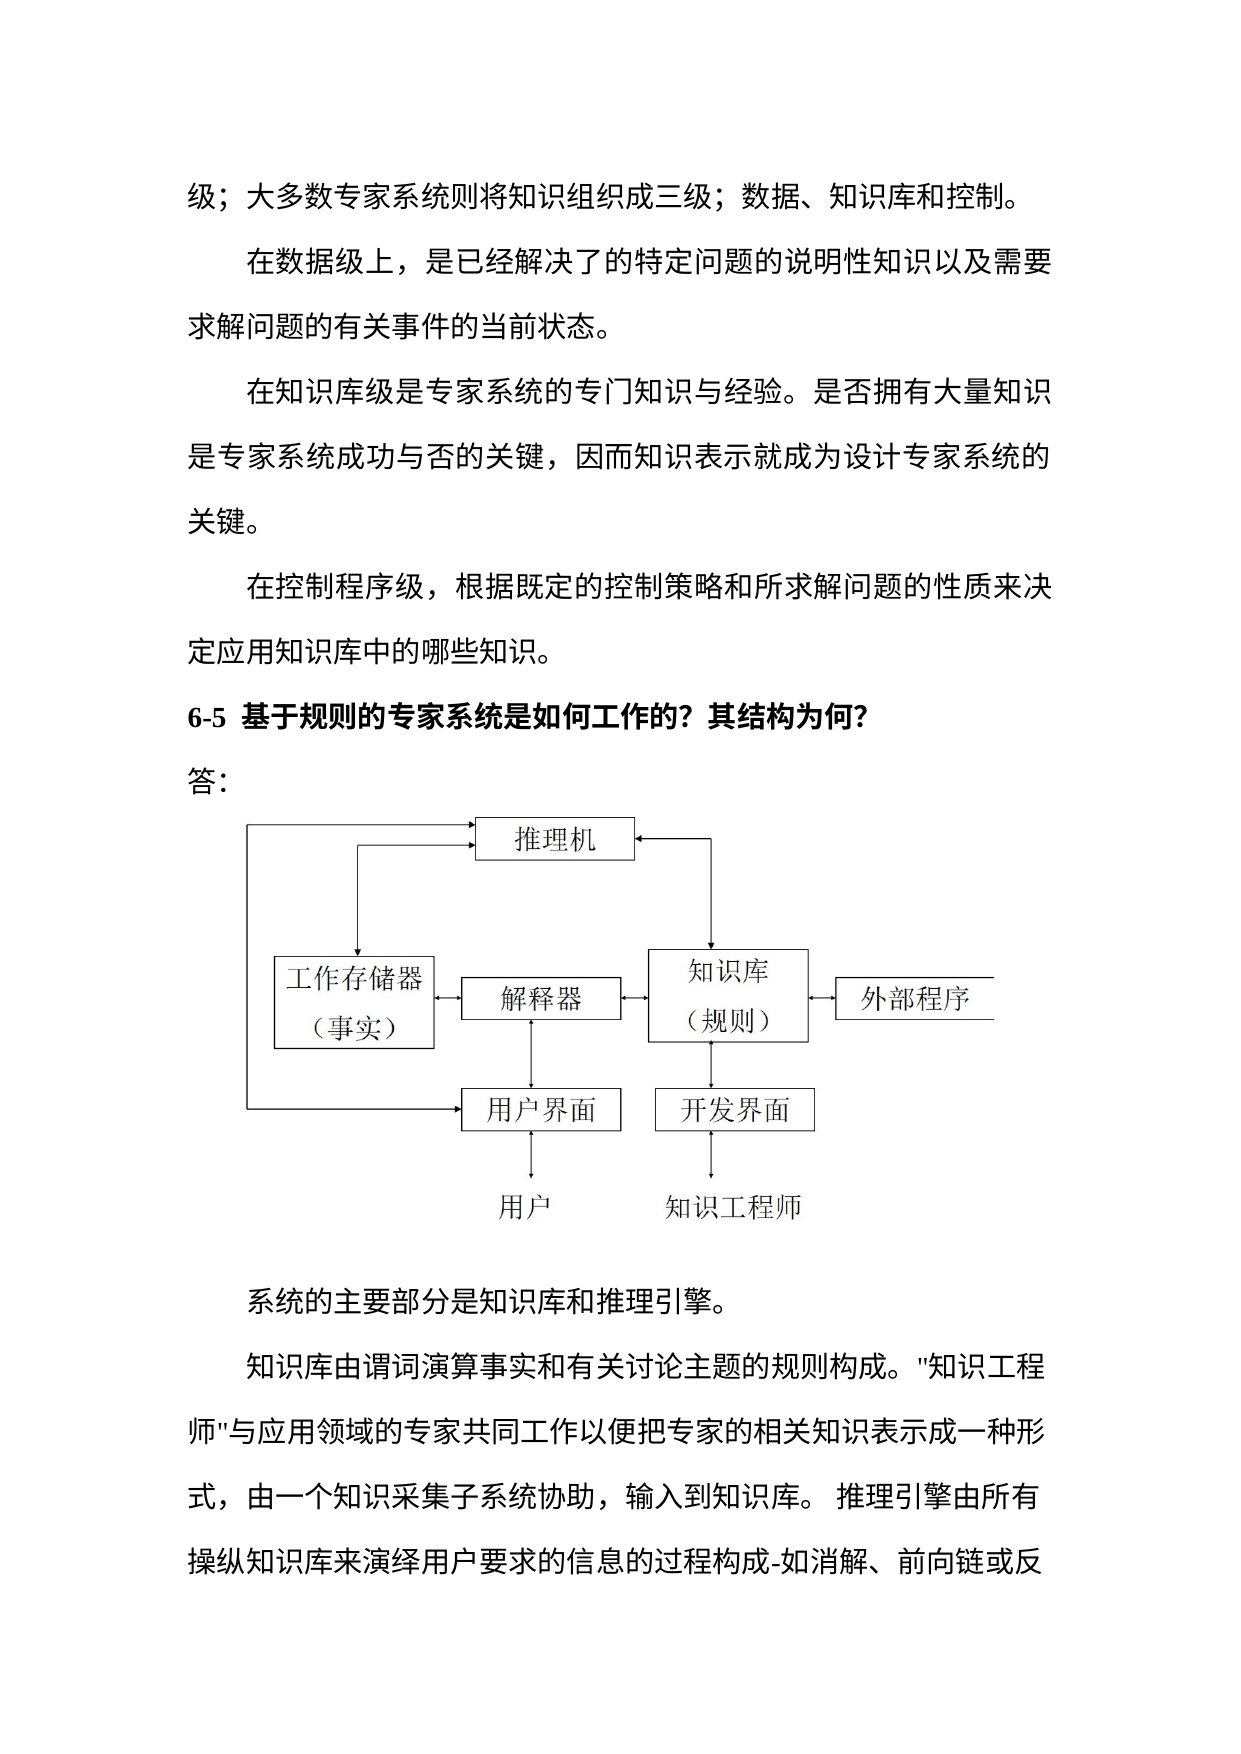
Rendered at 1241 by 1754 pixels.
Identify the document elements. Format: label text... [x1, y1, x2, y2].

text 6-5 基于规则的专家系统是如何工作的？其结构为何？ [187, 682, 1053, 747]
text 在控制程序级，根据既定的控制策略和所求解问题的性质来决定应用知识库中的哪些知识。 [187, 552, 1053, 682]
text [187, 1332, 1053, 1592]
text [187, 162, 1053, 227]
text 在知识库级是专家系统的专门知识与经验。是否拥有大量知识是专家系统成功与否的关键，因而知识表示就成为设计专家系统的关键。 [187, 357, 1053, 552]
text 答： [187, 747, 1053, 812]
text 系统的主要部分是知识库和推理引擎。 [187, 1267, 1053, 1332]
text 在数据级上，是已经解决了的特定问题的说明性知识以及需要求解问题的有关事件的当前状态。 [187, 227, 1053, 357]
picture [246, 812, 994, 1241]
